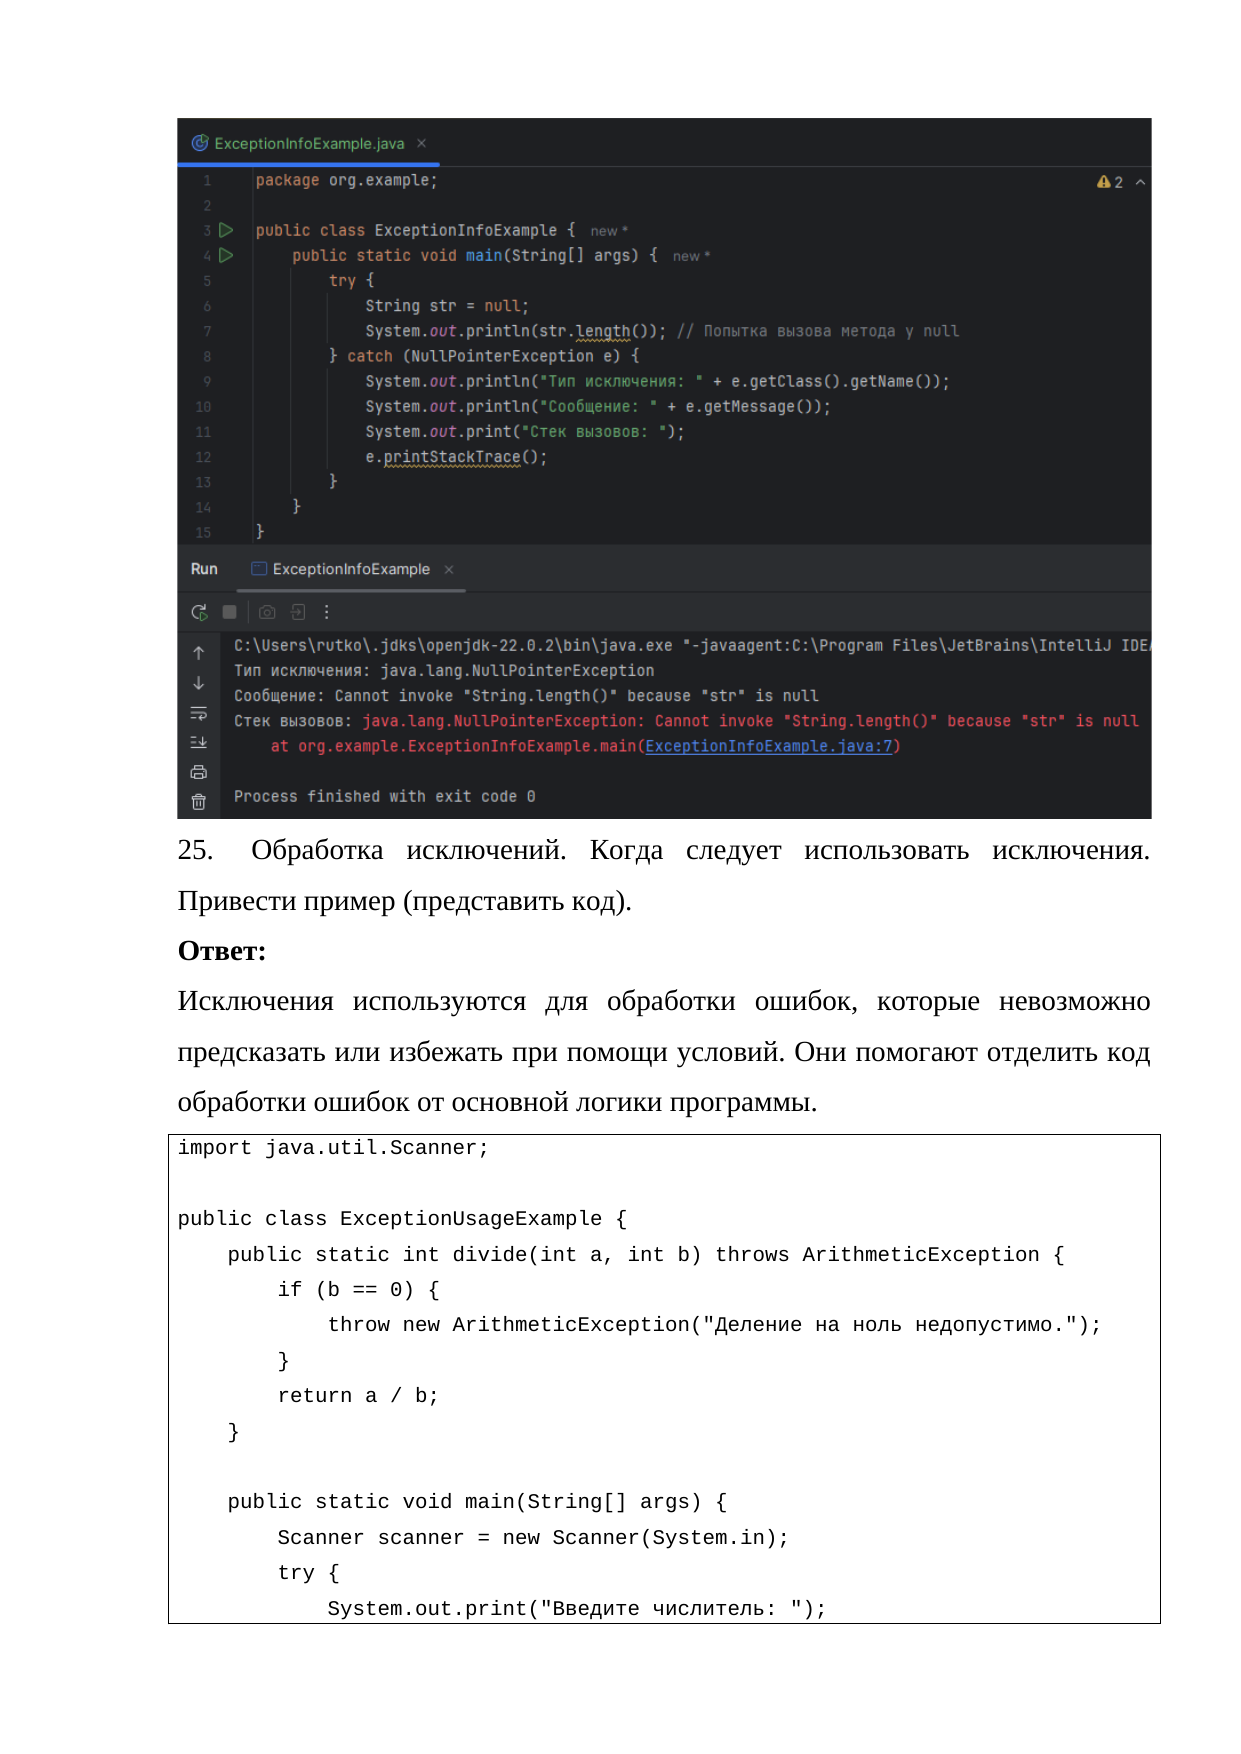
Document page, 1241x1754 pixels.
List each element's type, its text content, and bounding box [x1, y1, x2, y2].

text Ответ: [177, 933, 1152, 967]
text } [169, 1347, 1160, 1373]
picture [177, 118, 1152, 819]
text 25. Обработка исключений. Когда следует использовать исключения. Привести пример (представить код). [177, 832, 1152, 916]
text throw new ArithmeticException("Деление на ноль недопустимо."); [169, 1311, 1160, 1338]
text try { [169, 1559, 1160, 1586]
text public static int divide(int a, int b) throws ArithmeticException { [169, 1241, 1160, 1267]
text import java.util.Scanner; [169, 1135, 1160, 1161]
text if (b == 0) { [169, 1276, 1160, 1303]
text } [169, 1418, 1160, 1444]
text return a / b; [169, 1382, 1160, 1409]
text System.out.print("Введите числитель: "); [169, 1595, 1160, 1623]
text public class ExceptionUsageExample { [169, 1205, 1160, 1232]
text Scanner scanner = new Scanner(System.in); [169, 1524, 1160, 1551]
text public static void main(String[] args) { [169, 1488, 1160, 1515]
text Исключения используются для обработки ошибок, которые невозможно предсказать или избежать при помощи условий. Они помогают отделить код обработки ошибок от основной логики программы. [177, 983, 1152, 1117]
